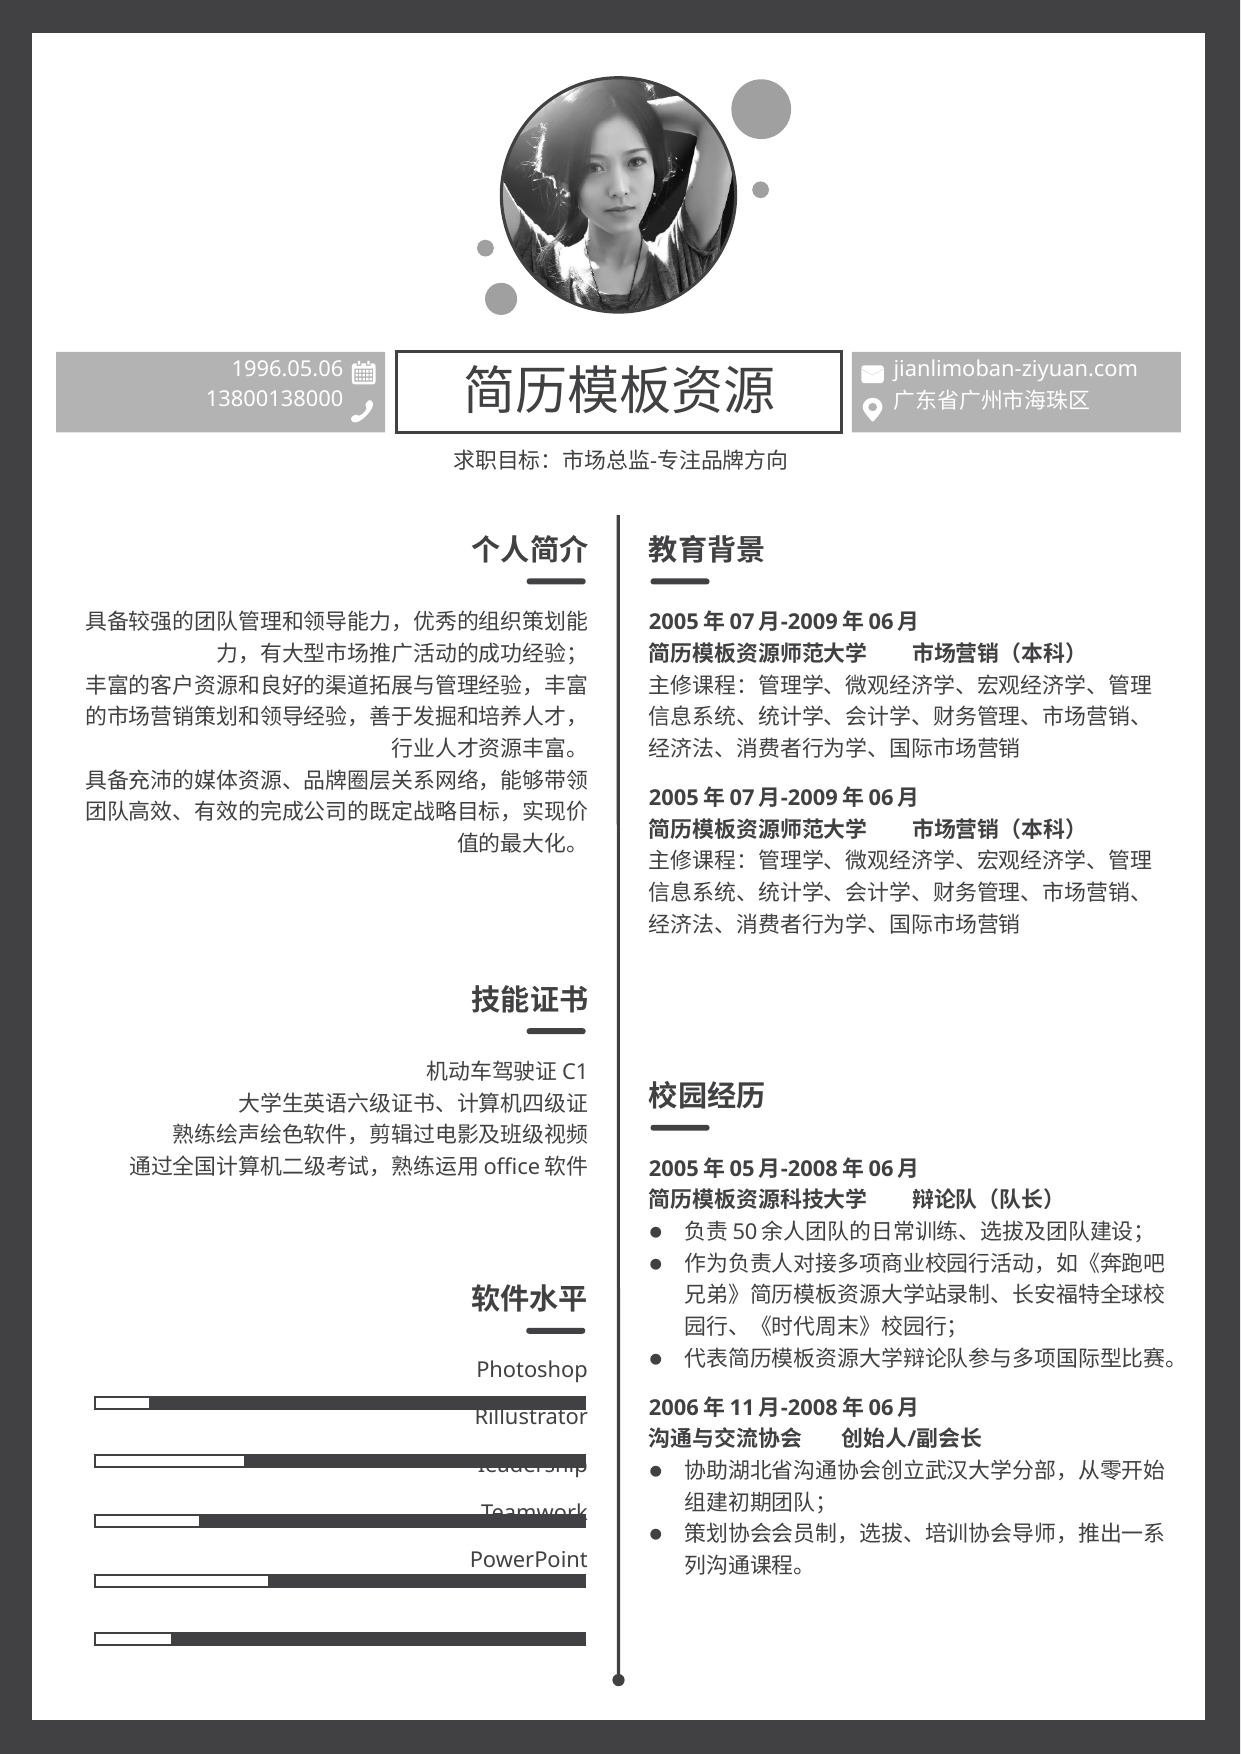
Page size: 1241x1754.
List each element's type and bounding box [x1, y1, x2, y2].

picture [503, 80, 734, 310]
